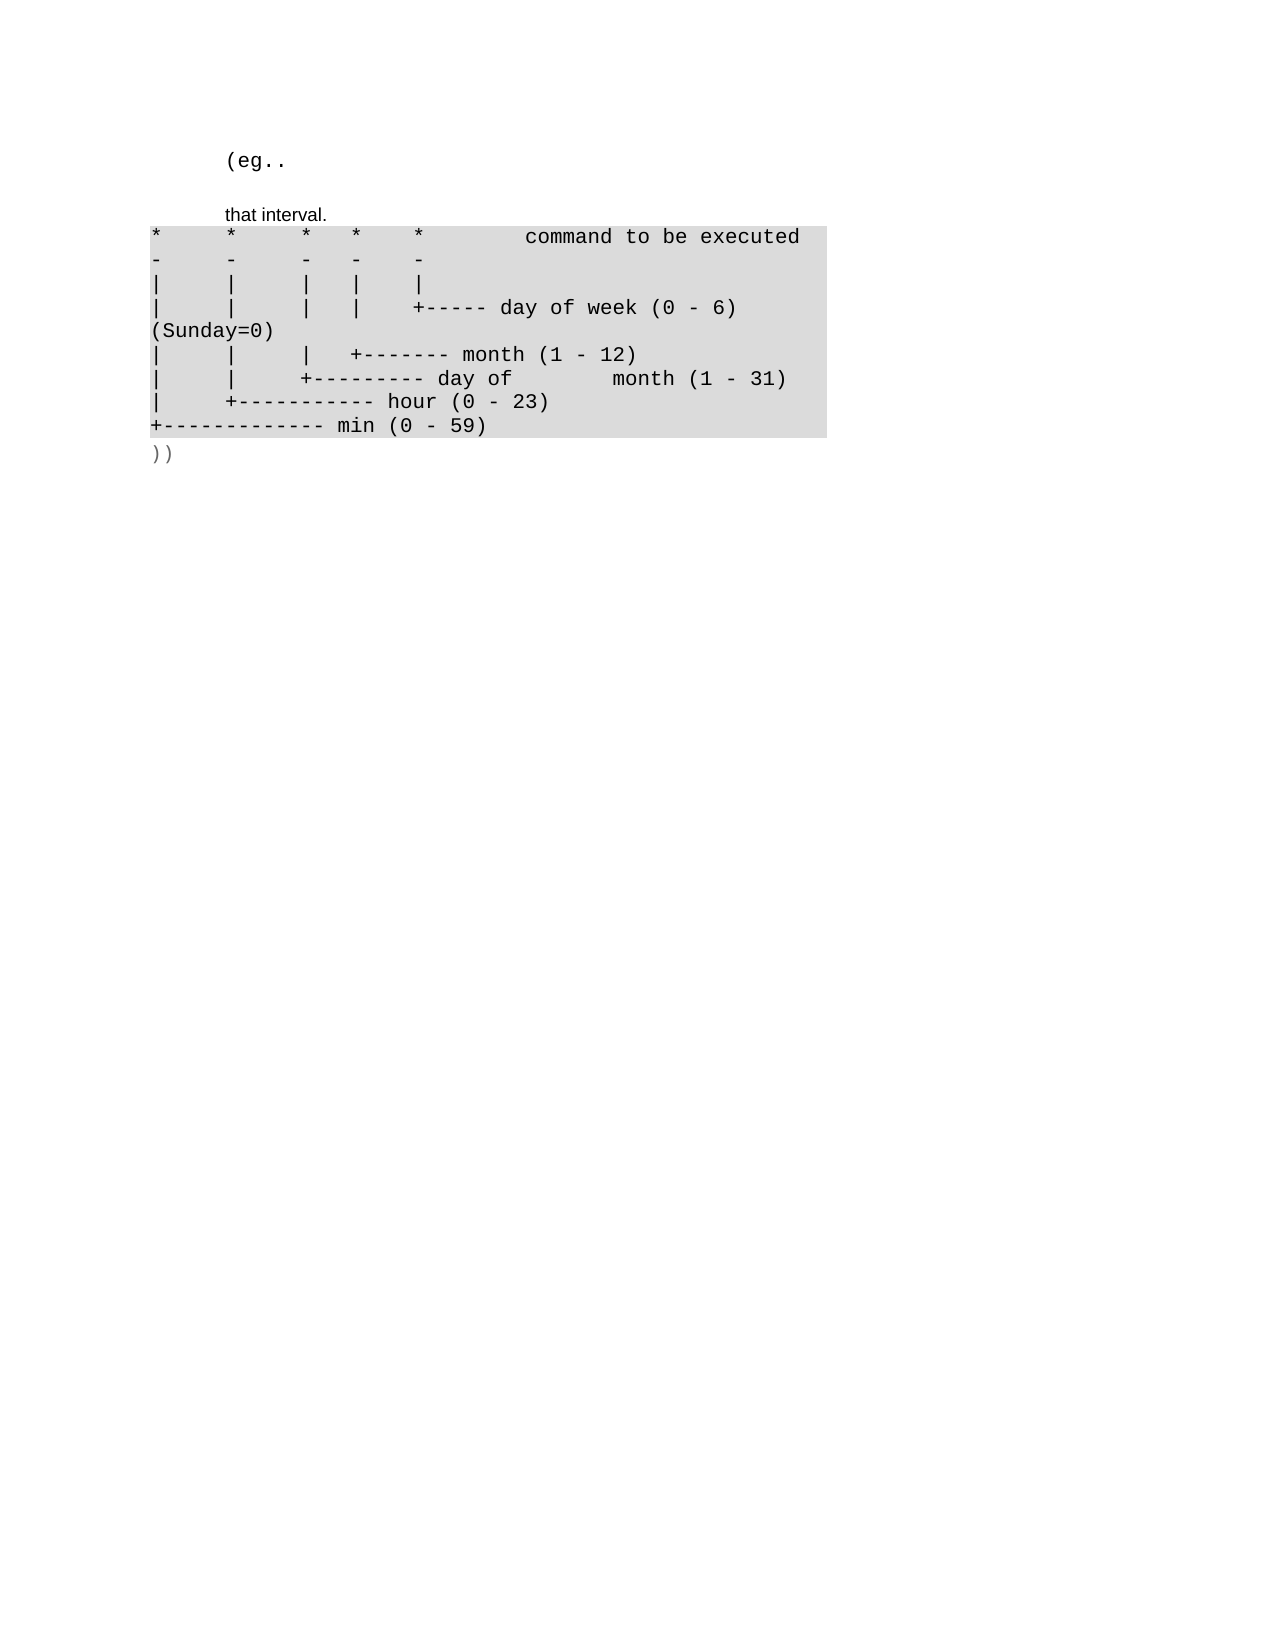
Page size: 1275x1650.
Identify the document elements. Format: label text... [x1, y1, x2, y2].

text that interval. [150, 194, 1125, 226]
text )) [150, 438, 1125, 467]
table_header * * * * * command to be executed - - - - - | | | | | | | | | +----- day of week (0 - 6) (Sunday=0) | | | +------- month (1 - 12) | | +--------- day of month (1 - 31) | +----------- hour (0 - 23) +------------- min (0 - 59) [150, 226, 827, 438]
text (eg.. [150, 150, 1125, 174]
